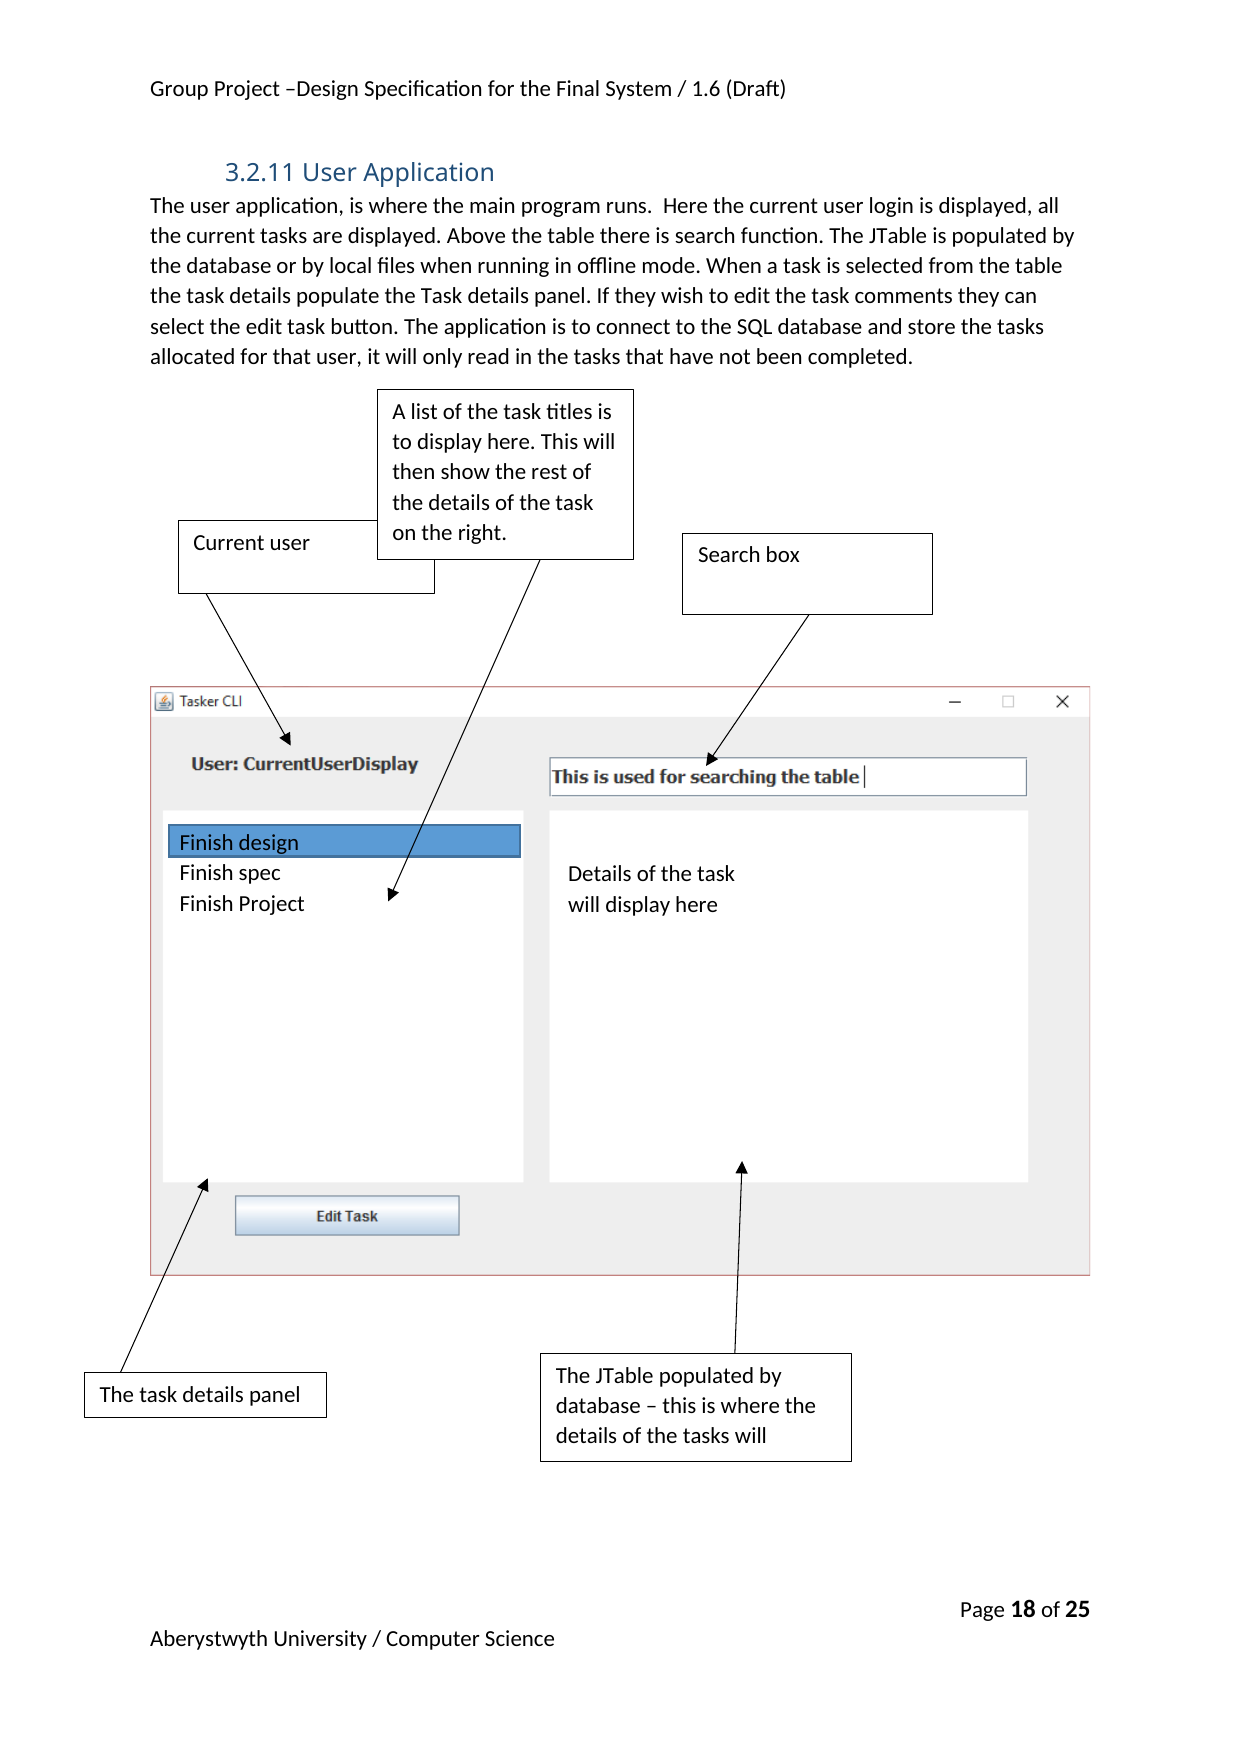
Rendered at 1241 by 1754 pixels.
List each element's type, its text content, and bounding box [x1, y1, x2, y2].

picture [150, 686, 1091, 1276]
subtitle 3.2.11 User Application [150, 154, 1090, 188]
text The user application, is where the main program runs. Here the current user login is displayed, all the current tasks are displayed. Above the table there is search function. The JTable is populated by the database or by local files when running in offline mode. When a task is selected from the table the task details populate the Task details panel. If they wish to edit the task comments they can select the edit task button. The application is to connect to the SQL database and store the tasks allocated for that user, it will only read in the tasks that have not been completed. [150, 191, 1090, 370]
